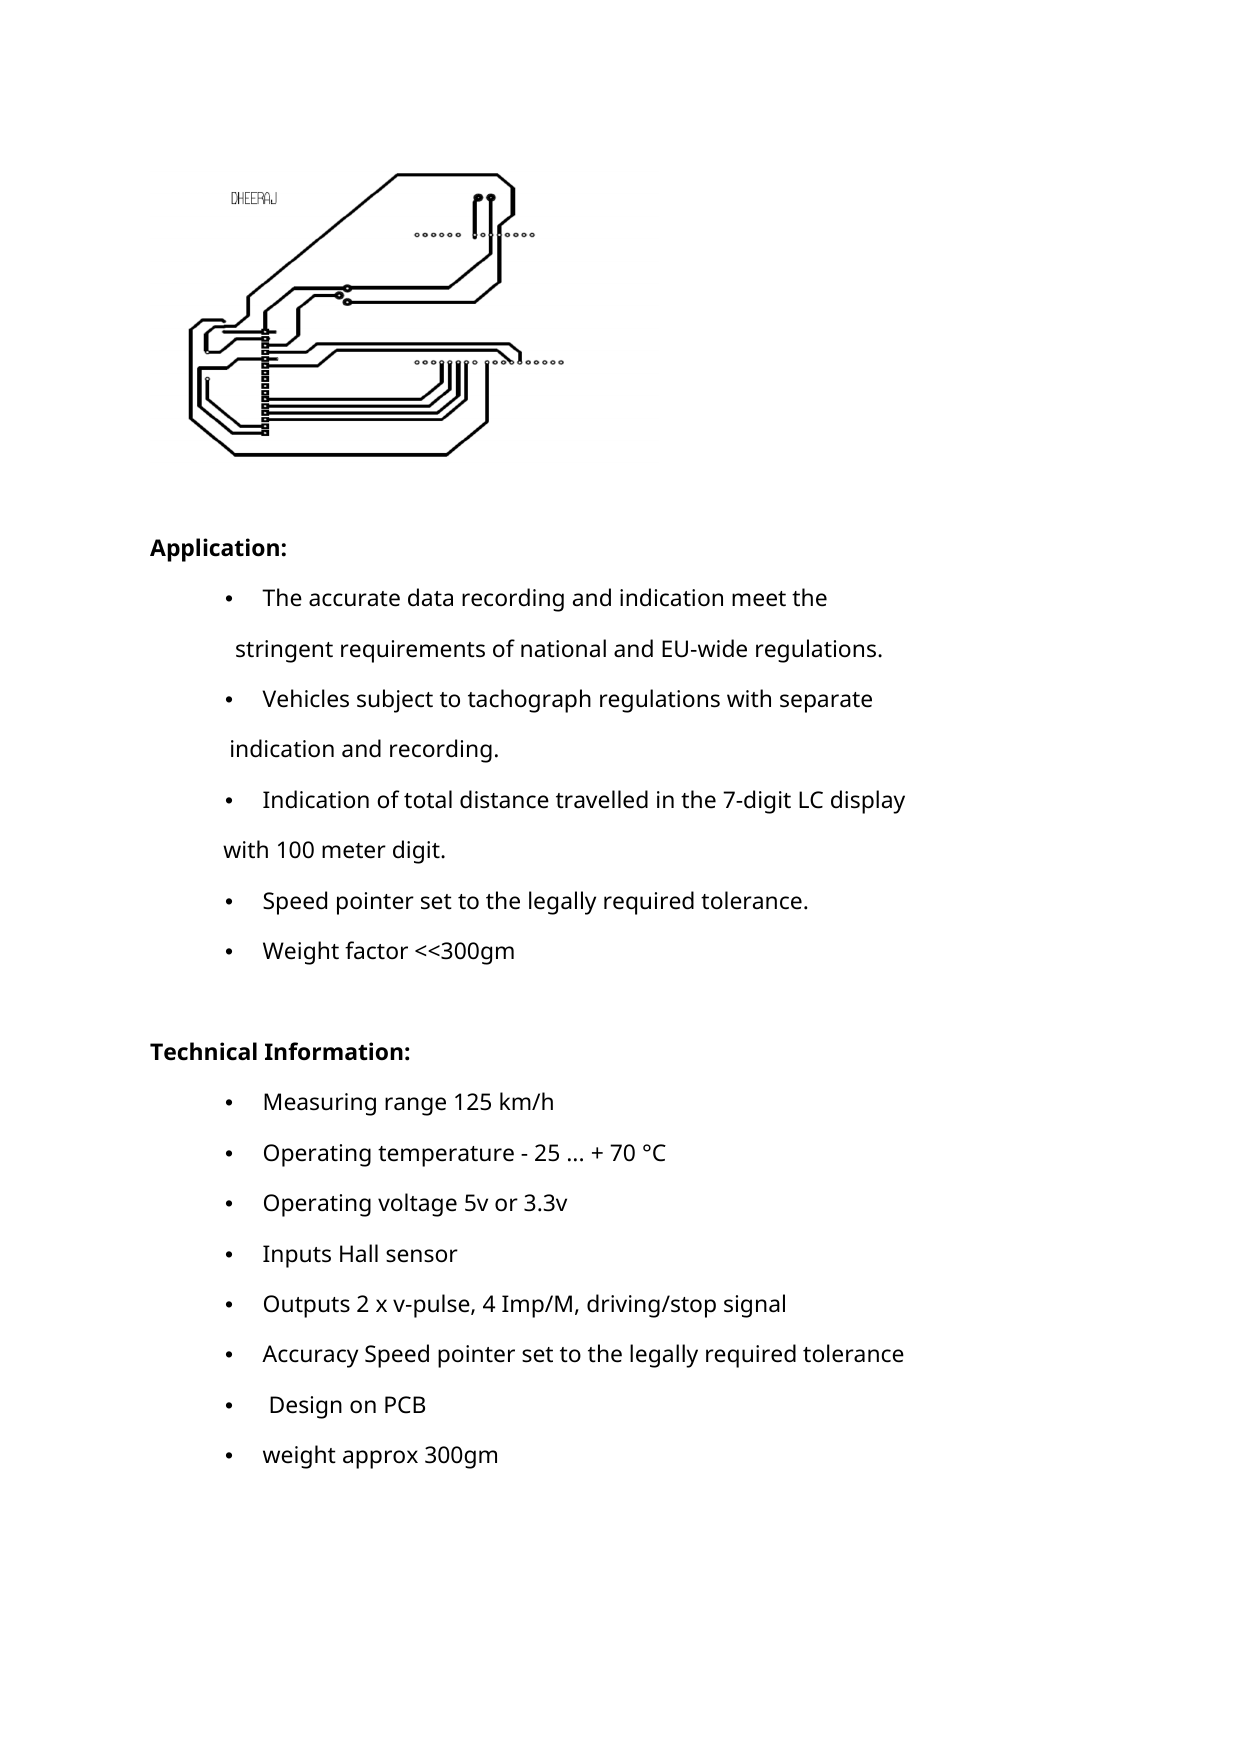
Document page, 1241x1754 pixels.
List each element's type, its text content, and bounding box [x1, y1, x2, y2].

list The accurate data recording and indication meet the [225, 582, 1090, 613]
text Application: [150, 532, 1090, 563]
text with 100 meter digit. [187, 834, 1090, 866]
list Inputs Hall sensor [225, 1238, 1090, 1269]
list Accuracy Speed pointer set to the legally required tolerance [225, 1338, 1090, 1370]
list Measuring range 125 km/h [225, 1086, 1090, 1118]
list Indication of total distance travelled in the 7-digit LC display [225, 784, 1090, 815]
list Speed pointer set to the legally required tolerance. [225, 885, 1090, 916]
list weight approx 300gm [225, 1439, 1090, 1471]
text indication and recording. [187, 733, 1090, 765]
text Technical Information: [150, 1036, 1090, 1067]
list Outputs 2 x v-pulse, 4 Imp/M, driving/stop signal [225, 1288, 1090, 1319]
list Operating voltage 5v or 3.3v [225, 1187, 1090, 1218]
text stringent requirements of national and EU-wide regulations. [187, 633, 1090, 664]
picture [150, 150, 660, 463]
list Weight factor <<300gm [225, 935, 1090, 966]
list Vehicles subject to tachograph regulations with separate [225, 683, 1090, 714]
list Design on PCB [225, 1389, 1090, 1420]
list Operating temperature - 25 ... + 70 °C [225, 1137, 1090, 1168]
